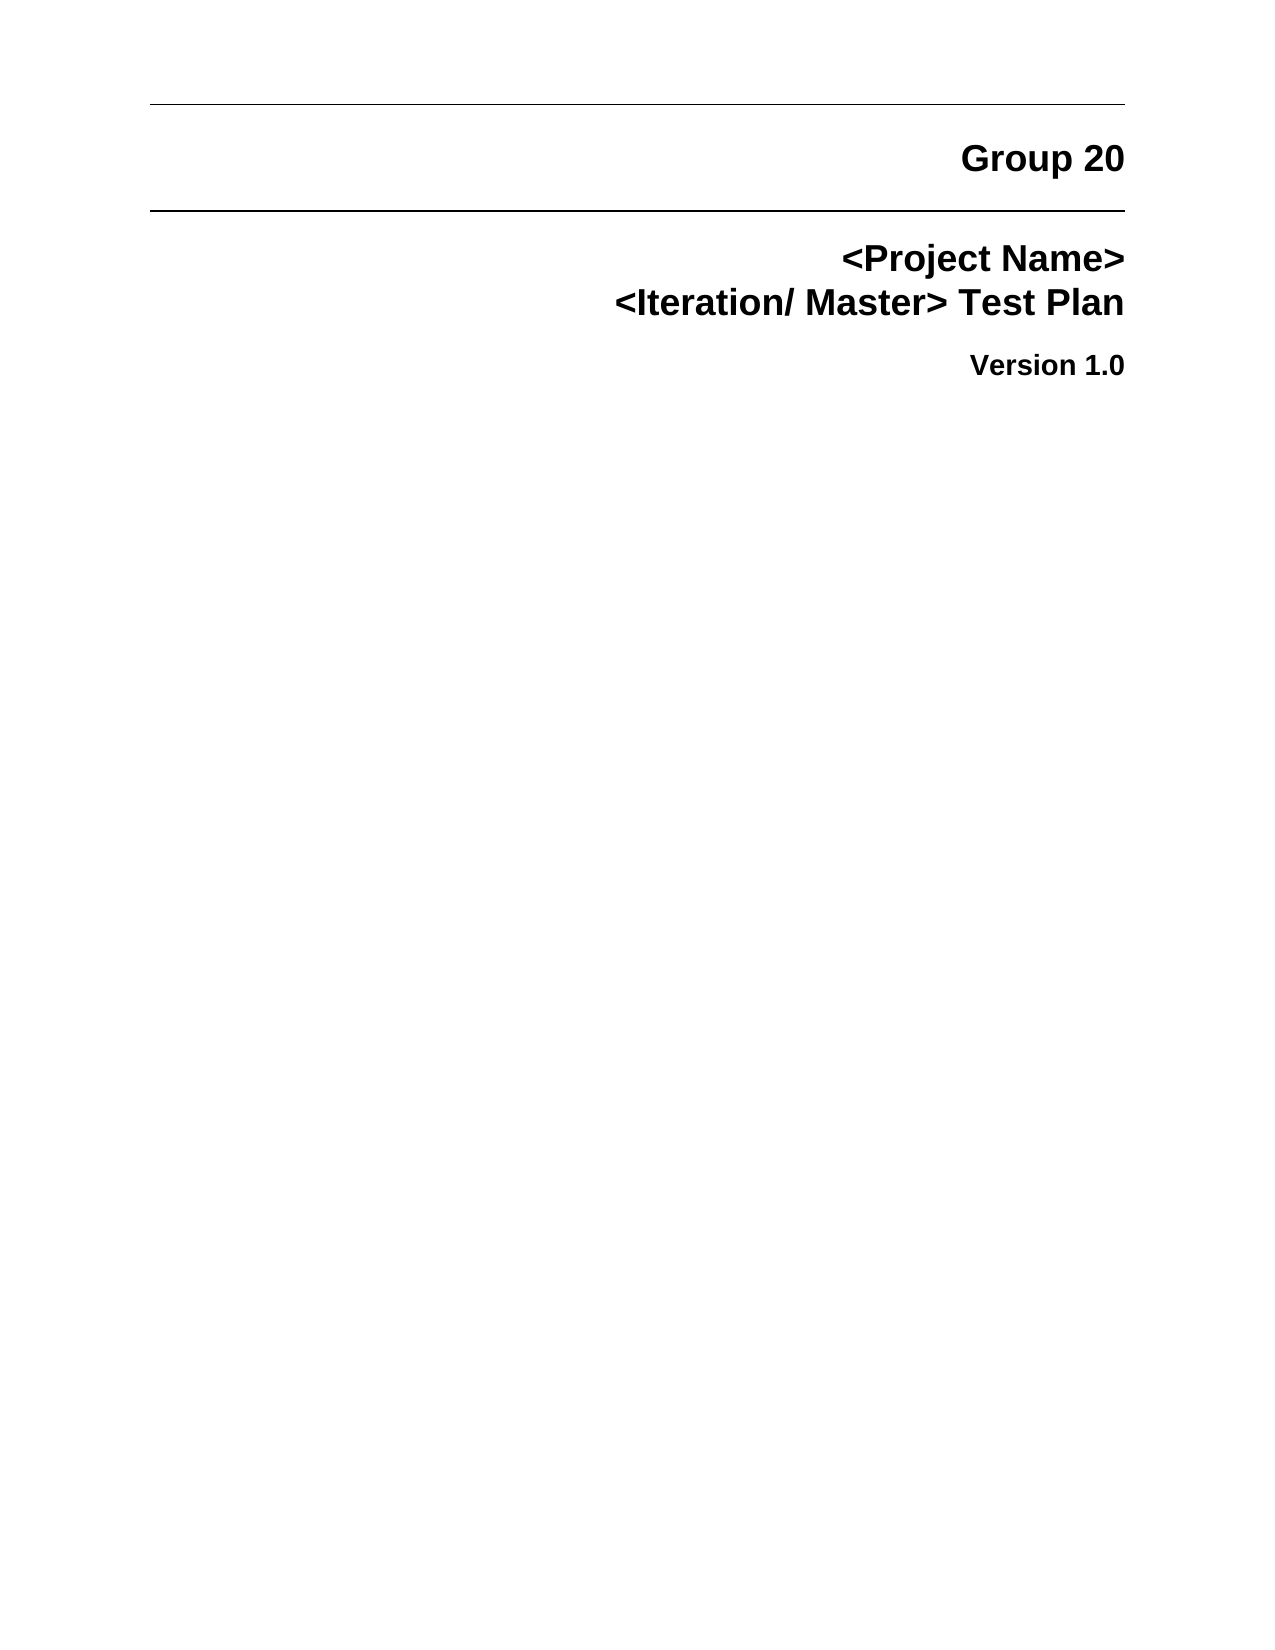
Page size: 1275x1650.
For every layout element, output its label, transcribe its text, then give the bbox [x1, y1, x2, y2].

title Version 1.0 [150, 348, 1125, 381]
text Booking Hotel [150, 237, 1125, 280]
